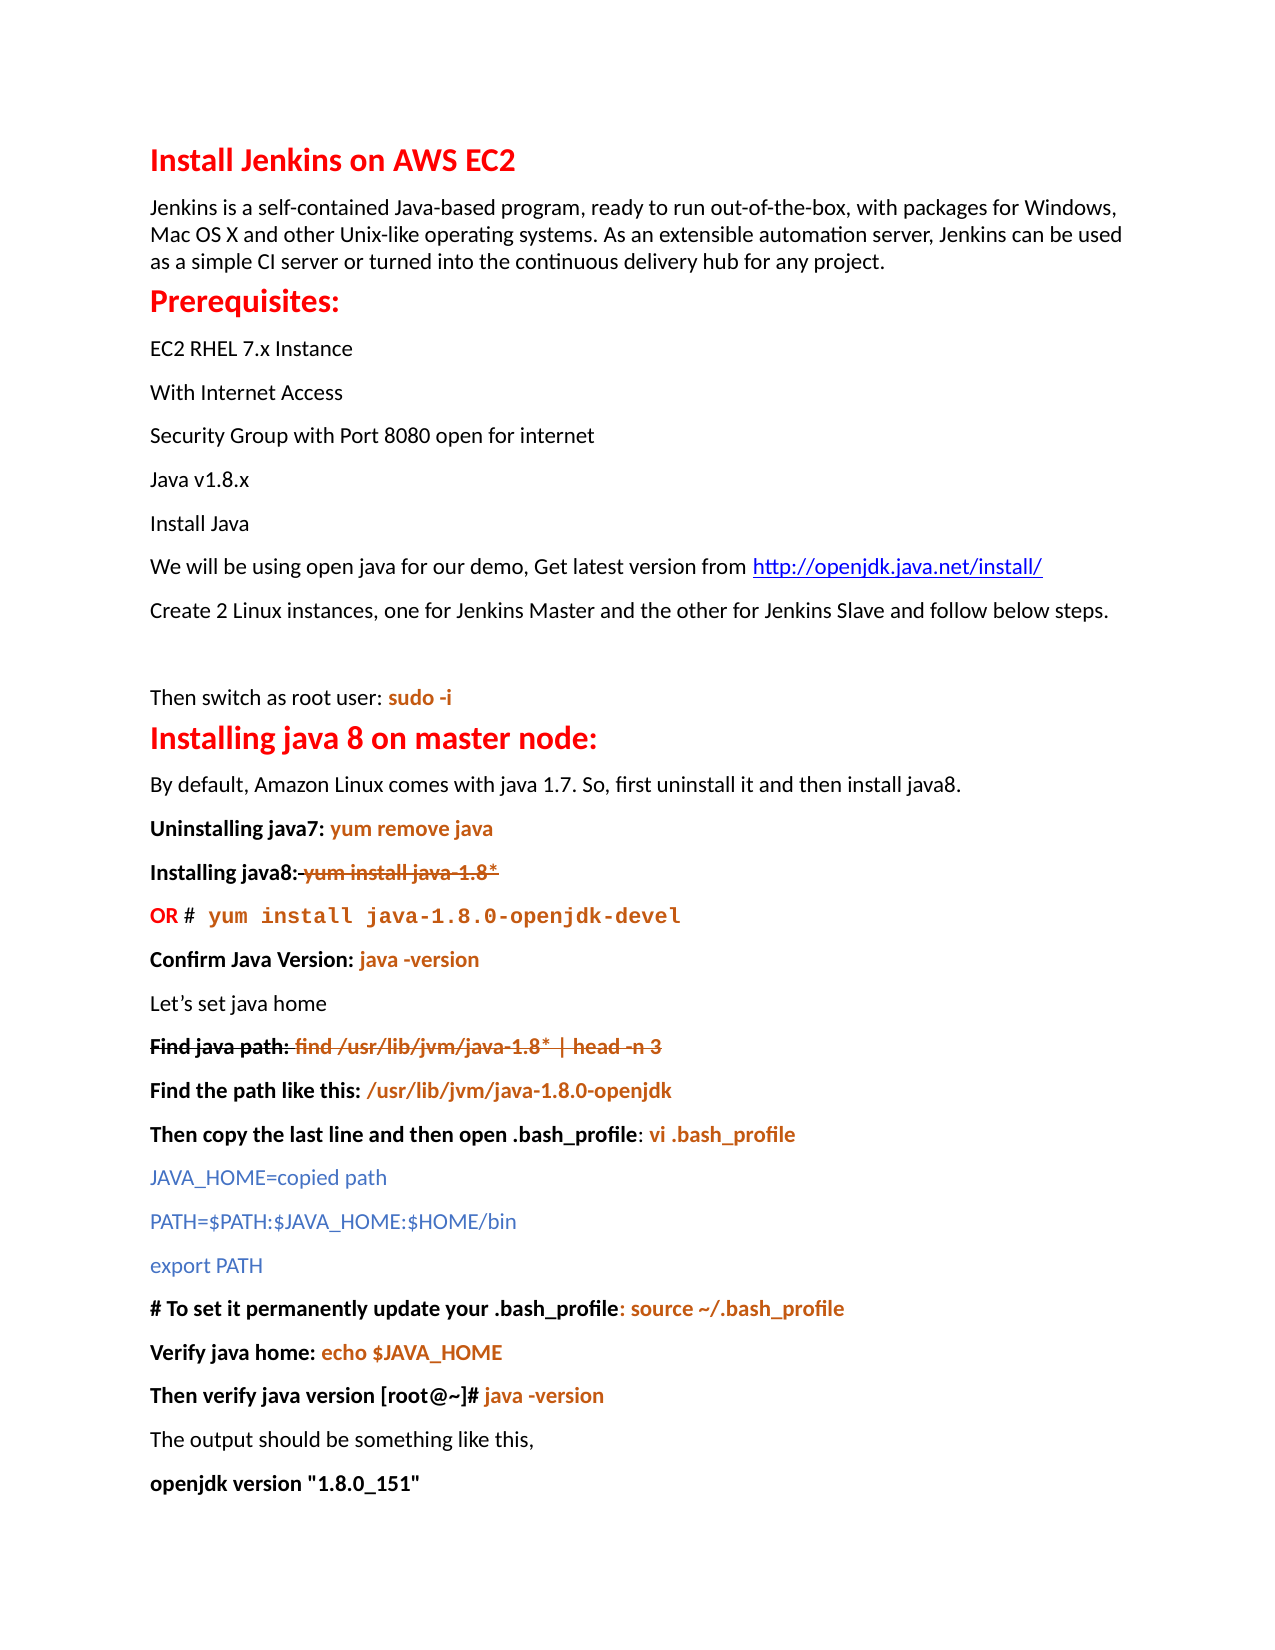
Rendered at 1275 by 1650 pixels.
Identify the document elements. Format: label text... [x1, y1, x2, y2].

text Installing java8: yum install java-1.8* [150, 859, 1125, 886]
text PATH=$PATH:$JAVA_HOME:$HOME/bin [150, 1208, 1125, 1235]
text Jenkins is a self-contained Java-based program, ready to run out-of-the-box, with packages for Windows, Mac OS X and other Unix-like operating systems. As an extensible automation server, Jenkins can be used as a simple CI server or turned into the continuous delivery hub for any project. [150, 194, 1125, 274]
text Then copy the last line and then open .bash_profile: vi .bash_profile [150, 1121, 1125, 1147]
text Then verify java version [root@~]# java -version [150, 1382, 1125, 1409]
text Create 2 Linux instances, one for Jenkins Master and the other for Jenkins Slave and follow below steps. [150, 597, 1125, 624]
text Uninstalling java7: yum remove java [150, 815, 1125, 842]
text Prerequisites: [150, 291, 1125, 318]
text Java v1.8.x [150, 466, 1125, 493]
text We will be using open java for our demo, Get latest version from http://openjdk.java.net/install/ [150, 553, 1125, 580]
text # To set it permanently update your .bash_profile: source ~/.bash_profile [150, 1295, 1125, 1322]
text Verify java home: echo $JAVA_HOME [150, 1339, 1125, 1366]
text JAVA_HOME=copied path [150, 1164, 1125, 1191]
text With Internet Access [150, 378, 1125, 406]
text Install Java [150, 509, 1125, 536]
text Install Jenkins on AWS EC2 [150, 150, 1125, 177]
text EC2 RHEL 7.x Instance [150, 335, 1125, 362]
text Find the path like this: /usr/lib/jvm/java-1.8.0-openjdk [150, 1077, 1125, 1104]
text OR # yum install java-1.8.0-openjdk-devel [150, 902, 1125, 929]
text openjdk version "1.8.0_151" [150, 1470, 1125, 1497]
text By default, Amazon Linux comes with java 1.7. So, first uninstall it and then install java8. [150, 771, 1125, 798]
text Let’s set java home [150, 989, 1125, 1017]
text Security Group with Port 8080 open for internet [150, 422, 1125, 449]
text Confirm Java Version: java -version [150, 946, 1125, 973]
text Find java path: find /usr/lib/jvm/java-1.8* | head -n 3 [150, 1033, 1125, 1060]
text Then switch as root user: sudo -i [150, 684, 1125, 711]
text export PATH [150, 1251, 1125, 1278]
text The output should be something like this, [150, 1426, 1125, 1453]
text Installing java 8 on master node: [150, 728, 1125, 755]
